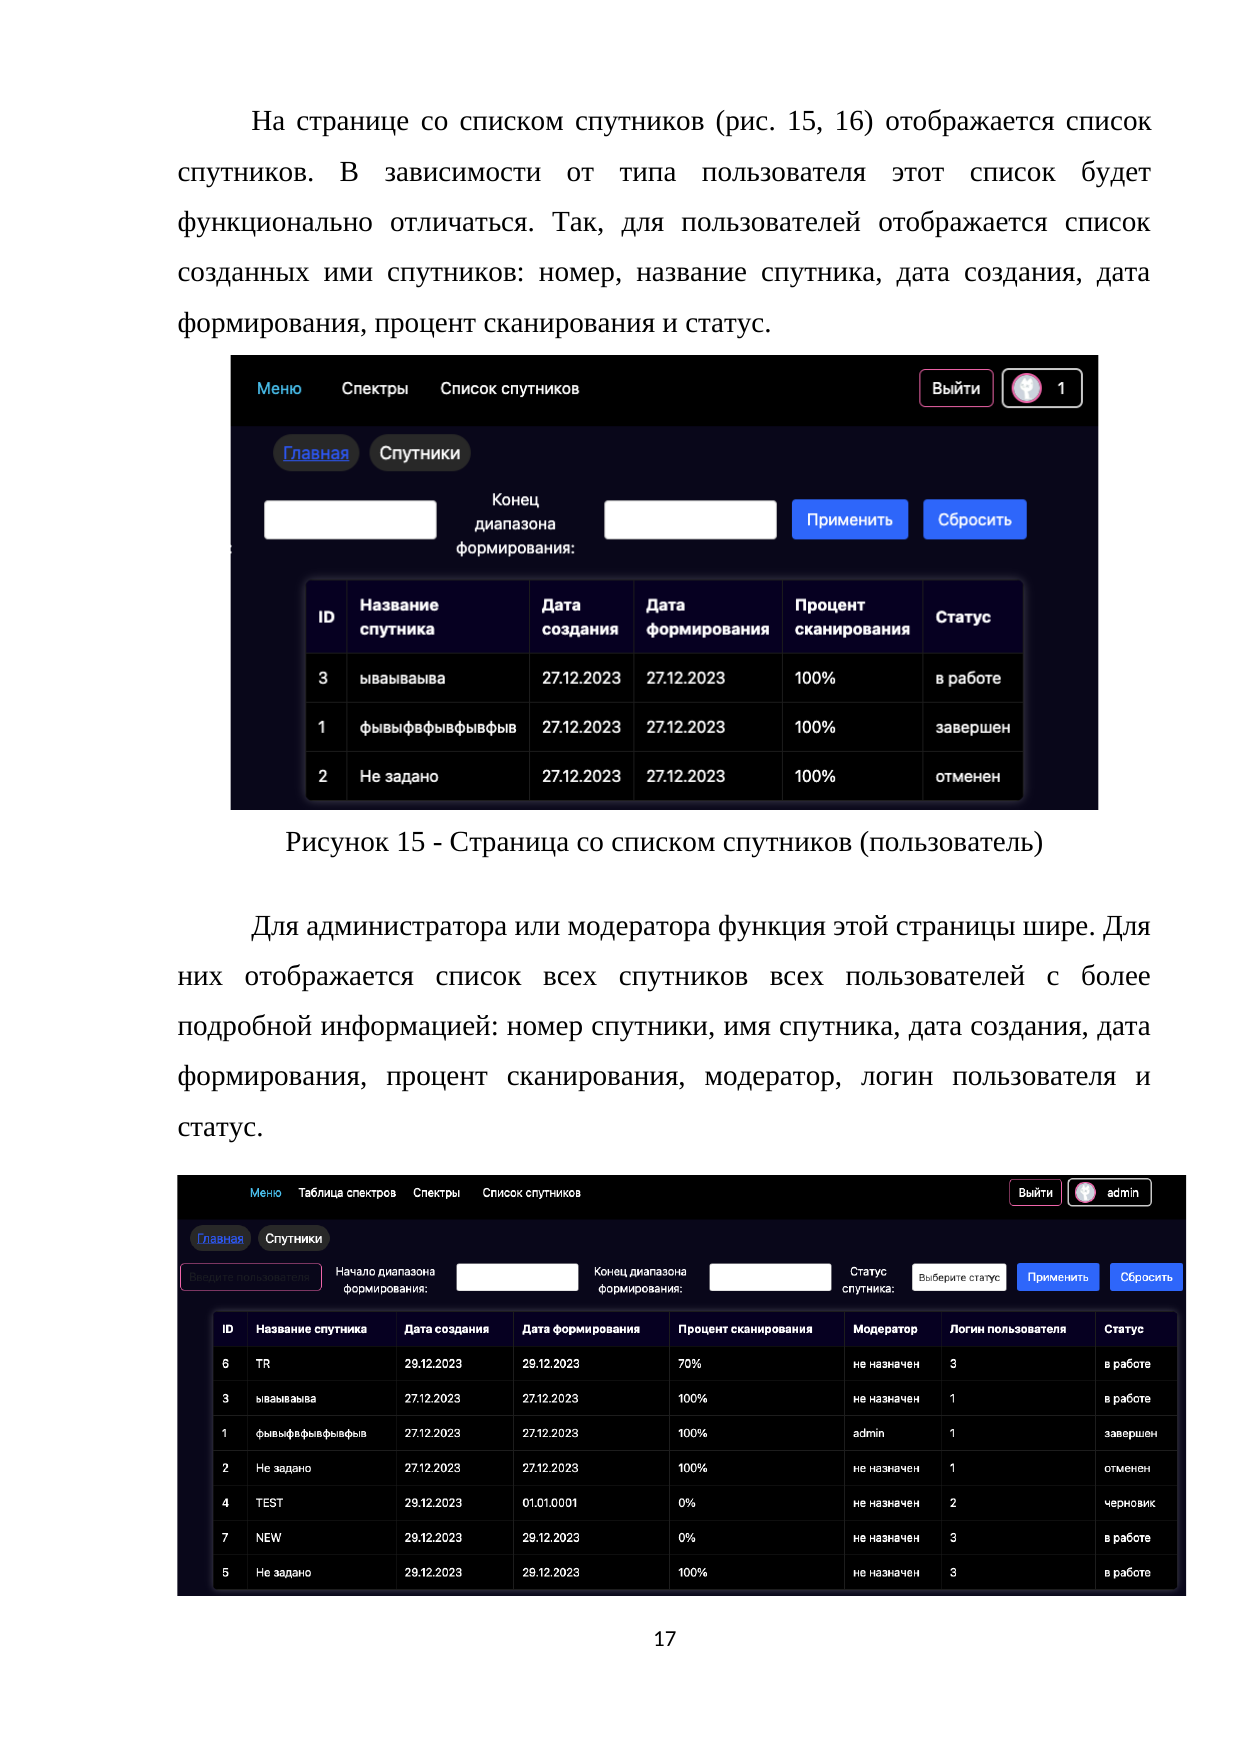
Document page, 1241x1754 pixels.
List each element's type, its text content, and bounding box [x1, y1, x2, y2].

text Для администратора или модератора функция этой страницы шире. Для них отображается список всех спутников всех пользователей с более подробной информацией: номер спутники, имя спутника, дата создания, дата формирования, процент сканирования, модератор, логин пользователя и статус. [177, 908, 1152, 1142]
picture [177, 1175, 1187, 1596]
text Рисунок 15 - Страница со списком спутников (пользователь) [177, 824, 1152, 857]
list На странице со списком спутников (рис. 15, 16) отображается список спутников. В зависимости от типа пользователя этот список будет функционально отличаться. Так, для пользователей отображается список созданных ими спутников: номер, название спутника, дата создания, дата формирования, процент сканирования и статус. [177, 103, 1152, 338]
picture [230, 355, 1099, 810]
